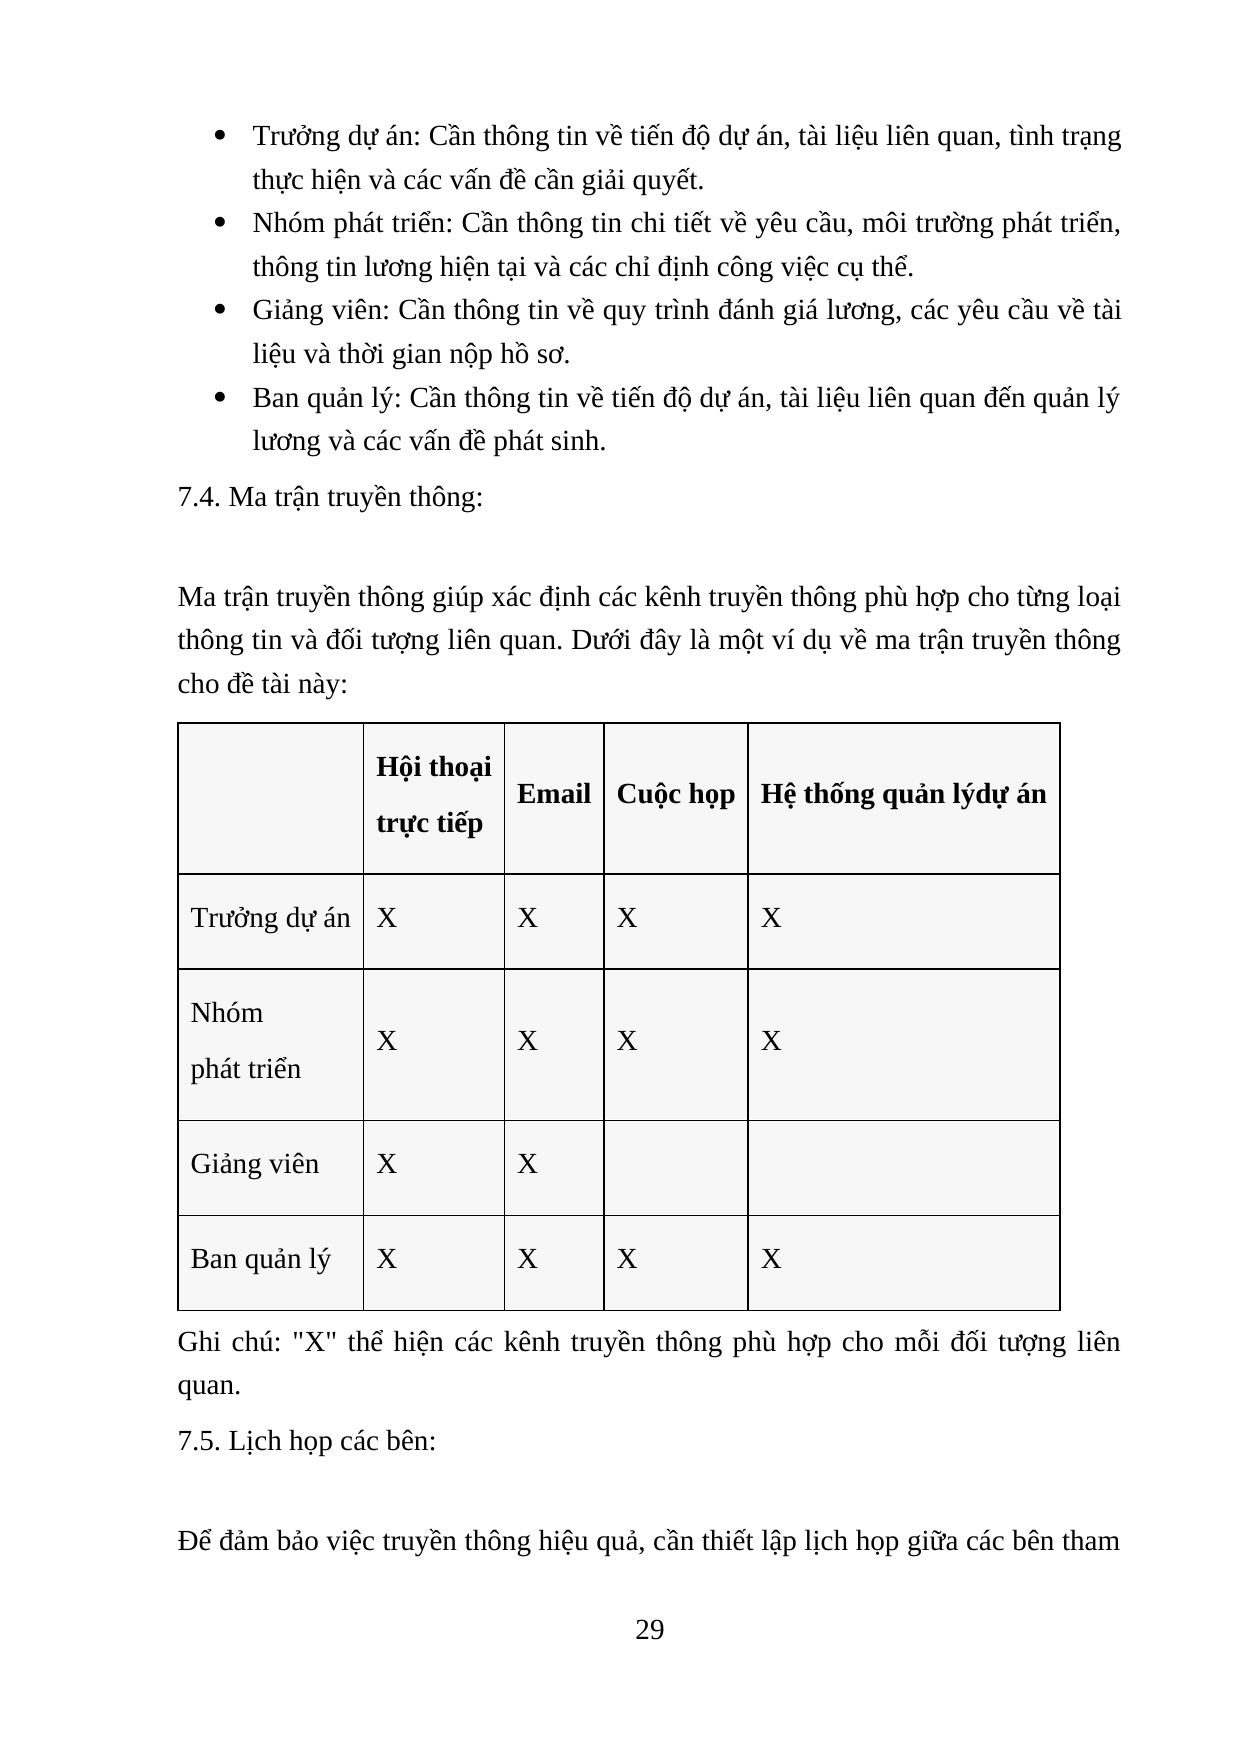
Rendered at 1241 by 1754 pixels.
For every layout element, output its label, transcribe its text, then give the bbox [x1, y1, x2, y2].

table_cell X [749, 1216, 1059, 1310]
table_cell X [364, 1121, 504, 1214]
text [177, 1479, 1122, 1556]
table_cell X [605, 875, 747, 968]
table_header Cuộc họp [605, 724, 747, 873]
list Ban quản lý: Cần thông tin về tiến độ dự án, tài liệu liên quan đến quản lý lương và các vấn đề phát sinh. [215, 380, 1122, 457]
subtitle 7.5. Lịch họp các bên: [177, 1423, 1122, 1457]
table_cell X [749, 875, 1059, 968]
text Ghi chú: "X" thể hiện các kênh truyền thông phù hợp cho mỗi đối tượng liên quan. [177, 1324, 1122, 1401]
table_header [179, 724, 363, 873]
table_cell X [364, 1216, 504, 1310]
table_cell X [505, 970, 603, 1119]
table_cell Giảng viên [179, 1121, 363, 1214]
list Giảng viên: Cần thông tin về quy trình đánh giá lương, các yêu cầu về tài liệu và thời gian nộp hồ sơ. [215, 292, 1122, 370]
list Trưởng dự án: Cần thông tin về tiến độ dự án, tài liệu liên quan, tình trạng thực hiện và các vấn đề cần giải quyết. [215, 118, 1122, 195]
table_cell X [505, 1216, 603, 1310]
table_cell Trưởng dự án [179, 875, 363, 968]
list Nhóm phát triển: Cần thông tin chi tiết về yêu cầu, môi trường phát triển, thông tin lương hiện tại và các chỉ định công việc cụ thể. [215, 205, 1122, 282]
table_cell [749, 1121, 1059, 1214]
text Ma trận truyền thông giúp xác định các kênh truyền thông phù hợp cho từng loại thông tin và đối tượng liên quan. Dưới đây là một ví dụ về ma trận truyền thông cho đề tài này: [177, 535, 1122, 699]
table_cell [605, 1121, 747, 1214]
table_cell X [605, 1216, 747, 1310]
table_cell X [364, 875, 504, 968]
table_cell X [505, 1121, 603, 1214]
table_cell X [749, 970, 1059, 1119]
table_cell Nhóm phát triển [179, 970, 363, 1119]
table_cell Ban quản lý [179, 1216, 363, 1310]
table_header Hệ thống quản lýdự án [749, 724, 1059, 873]
table_header Email [505, 724, 603, 873]
subtitle 7.4. Ma trận truyền thông: [177, 479, 1122, 513]
table_cell X [505, 875, 603, 968]
table_cell X [605, 970, 747, 1119]
table_cell X [364, 970, 504, 1119]
table_header Hội thoại trực tiếp [364, 724, 504, 873]
